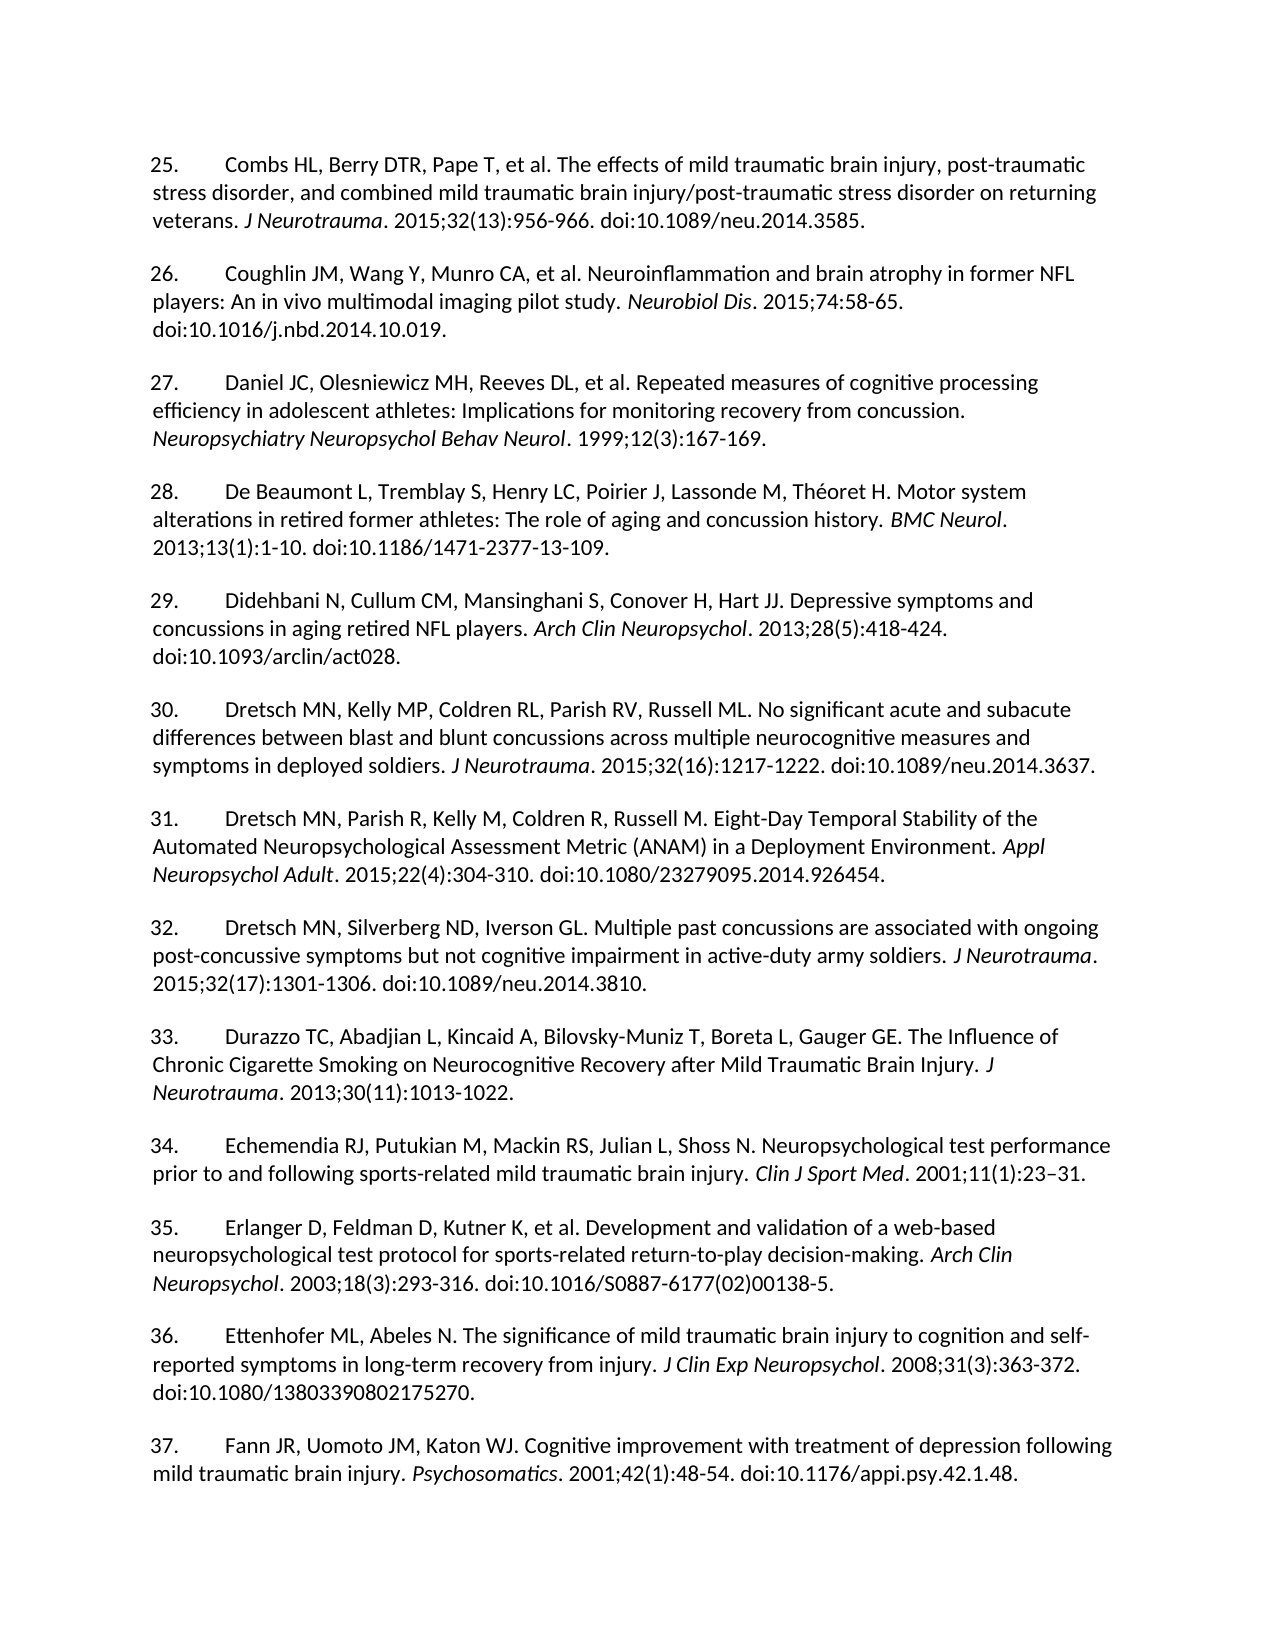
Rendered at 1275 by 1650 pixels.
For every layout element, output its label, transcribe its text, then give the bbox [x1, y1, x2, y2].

text 36. Ettenhofer ML, Abeles N. The significance of mild traumatic brain injury to cognition and self-reported symptoms in long-term recovery from injury. J Clin Exp Neuropsychol. 2008;31(3):363-372. doi:10.1080/13803390802175270. [150, 1322, 1125, 1406]
text 27. Daniel JC, Olesniewicz MH, Reeves DL, et al. Repeated measures of cognitive processing efficiency in adolescent athletes: Implications for monitoring recovery from concussion. Neuropsychiatry Neuropsychol Behav Neurol. 1999;12(3):167-169. [150, 368, 1125, 452]
text 37. Fann JR, Uomoto JM, Katon WJ. Cognitive improvement with treatment of depression following mild traumatic brain injury. Psychosomatics. 2001;42(1):48-54. doi:10.1176/appi.psy.42.1.48. [150, 1431, 1125, 1487]
text 28. De Beaumont L, Tremblay S, Henry LC, Poirier J, Lassonde M, Théoret H. Motor system alterations in retired former athletes: The role of aging and concussion history. BMC Neurol. 2013;13(1):1-10. doi:10.1186/1471-2377-13-109. [150, 477, 1125, 561]
text 34. Echemendia RJ, Putukian M, Mackin RS, Julian L, Shoss N. Neuropsychological test performance prior to and following sports-related mild traumatic brain injury. Clin J Sport Med. 2001;11(1):23–31. [150, 1132, 1125, 1188]
text 29. Didehbani N, Cullum CM, Mansinghani S, Conover H, Hart JJ. Depressive symptoms and concussions in aging retired NFL players. Arch Clin Neuropsychol. 2013;28(5):418-424. doi:10.1093/arclin/act028. [150, 586, 1125, 670]
text 31. Dretsch MN, Parish R, Kelly M, Coldren R, Russell M. Eight-Day Temporal Stability of the Automated Neuropsychological Assessment Metric (ANAM) in a Deployment Environment. Appl Neuropsychol Adult. 2015;22(4):304-310. doi:10.1080/23279095.2014.926454. [150, 804, 1125, 888]
text 30. Dretsch MN, Kelly MP, Coldren RL, Parish RV, Russell ML. No significant acute and subacute differences between blast and blunt concussions across multiple neurocognitive measures and symptoms in deployed soldiers. J Neurotrauma. 2015;32(16):1217-1222. doi:10.1089/neu.2014.3637. [150, 695, 1125, 779]
text 35. Erlanger D, Feldman D, Kutner K, et al. Development and validation of a web-based neuropsychological test protocol for sports-related return-to-play decision-making. Arch Clin Neuropsychol. 2003;18(3):293-316. doi:10.1016/S0887-6177(02)00138-5. [150, 1213, 1125, 1297]
text 33. Durazzo TC, Abadjian L, Kincaid A, Bilovsky-Muniz T, Boreta L, Gauger GE. The Influence of Chronic Cigarette Smoking on Neurocognitive Recovery after Mild Traumatic Brain Injury. J Neurotrauma. 2013;30(11):1013-1022. [150, 1022, 1125, 1107]
text 32. Dretsch MN, Silverberg ND, Iverson GL. Multiple past concussions are associated with ongoing post-concussive symptoms but not cognitive impairment in active-duty army soldiers. J Neurotrauma. 2015;32(17):1301-1306. doi:10.1089/neu.2014.3810. [150, 913, 1125, 997]
text 25. Combs HL, Berry DTR, Pape T, et al. The effects of mild traumatic brain injury, post-traumatic stress disorder, and combined mild traumatic brain injury/post-traumatic stress disorder on returning veterans. J Neurotrauma. 2015;32(13):956-966. doi:10.1089/neu.2014.3585. [150, 150, 1125, 234]
text 26. Coughlin JM, Wang Y, Munro CA, et al. Neuroinflammation and brain atrophy in former NFL players: An in vivo multimodal imaging pilot study. Neurobiol Dis. 2015;74:58-65. doi:10.1016/j.nbd.2014.10.019. [150, 259, 1125, 343]
